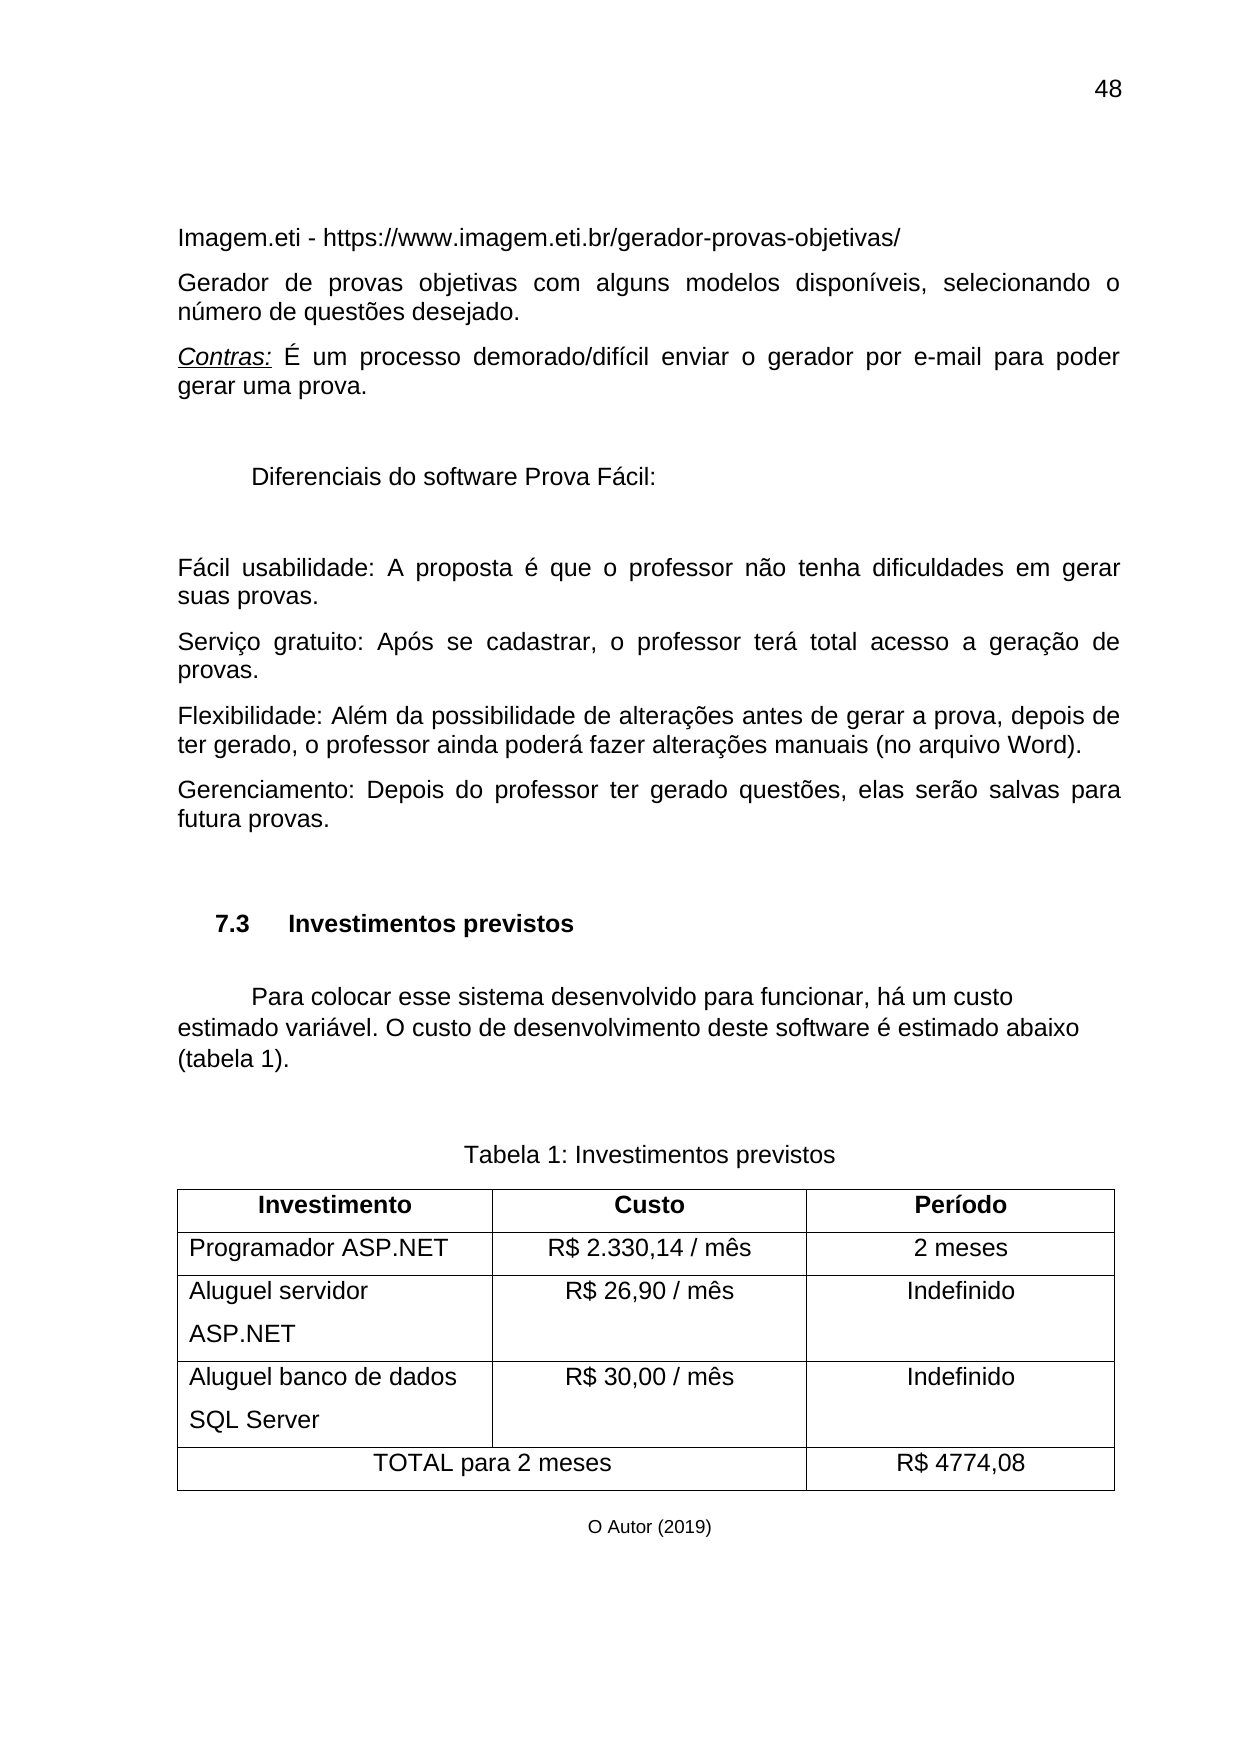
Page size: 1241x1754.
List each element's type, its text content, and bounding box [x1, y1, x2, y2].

text Para colocar esse sistema desenvolvido para funcionar, há um custo estimado variável. O custo de desenvolvimento deste software é estimado abaixo (tabela 1). [177, 982, 1122, 1073]
table_cell Indefinido [807, 1362, 1114, 1447]
table_cell Programador ASP.NET [178, 1233, 492, 1275]
text Contras: É um processo demorado/difícil enviar o gerador por e-mail para poder gerar uma prova. [177, 342, 1122, 400]
text Gerenciamento: Depois do professor ter gerado questões, elas serão salvas para futura provas. [177, 775, 1122, 833]
text Fácil usabilidade: A proposta é que o professor não tenha dificuldades em gerar suas provas. [177, 553, 1122, 610]
table_cell R$ 2.330,14 / mês [493, 1233, 806, 1275]
table_header Período [807, 1190, 1114, 1232]
table_header Custo [493, 1190, 806, 1232]
text Tabela 1: Investimentos previstos [177, 1139, 1122, 1168]
table_cell Indefinido [807, 1276, 1114, 1361]
text Diferenciais do software Prova Fácil: [177, 462, 1122, 491]
table_cell Aluguel banco de dados SQL Server [178, 1362, 492, 1447]
text Flexibilidade: Além da possibilidade de alterações antes de gerar a prova, depois de ter gerado, o professor ainda poderá fazer alterações manuais (no arquivo Word). [177, 701, 1122, 758]
text O Autor (2019) [177, 1516, 1122, 1538]
text Gerador de provas objetivas com alguns modelos disponíveis, selecionando o número de questões desejado. [177, 268, 1122, 326]
table_cell TOTAL para 2 meses [178, 1448, 806, 1490]
table_cell R$ 30,00 / mês [493, 1362, 806, 1447]
table_cell Aluguel servidor ASP.NET [178, 1276, 492, 1361]
subtitle Investimentos previstos [215, 909, 1122, 938]
table_cell 2 meses [807, 1233, 1114, 1275]
table_header Investimento [178, 1190, 492, 1232]
table_cell R$ 26,90 / mês [493, 1276, 806, 1361]
text Imagem.eti - https://www.imagem.eti.br/gerador-provas-objetivas/ [177, 223, 1122, 251]
text Serviço gratuito: Após se cadastrar, o professor terá total acesso a geração de provas. [177, 627, 1122, 684]
table_cell R$ 4774,08 [807, 1448, 1114, 1490]
